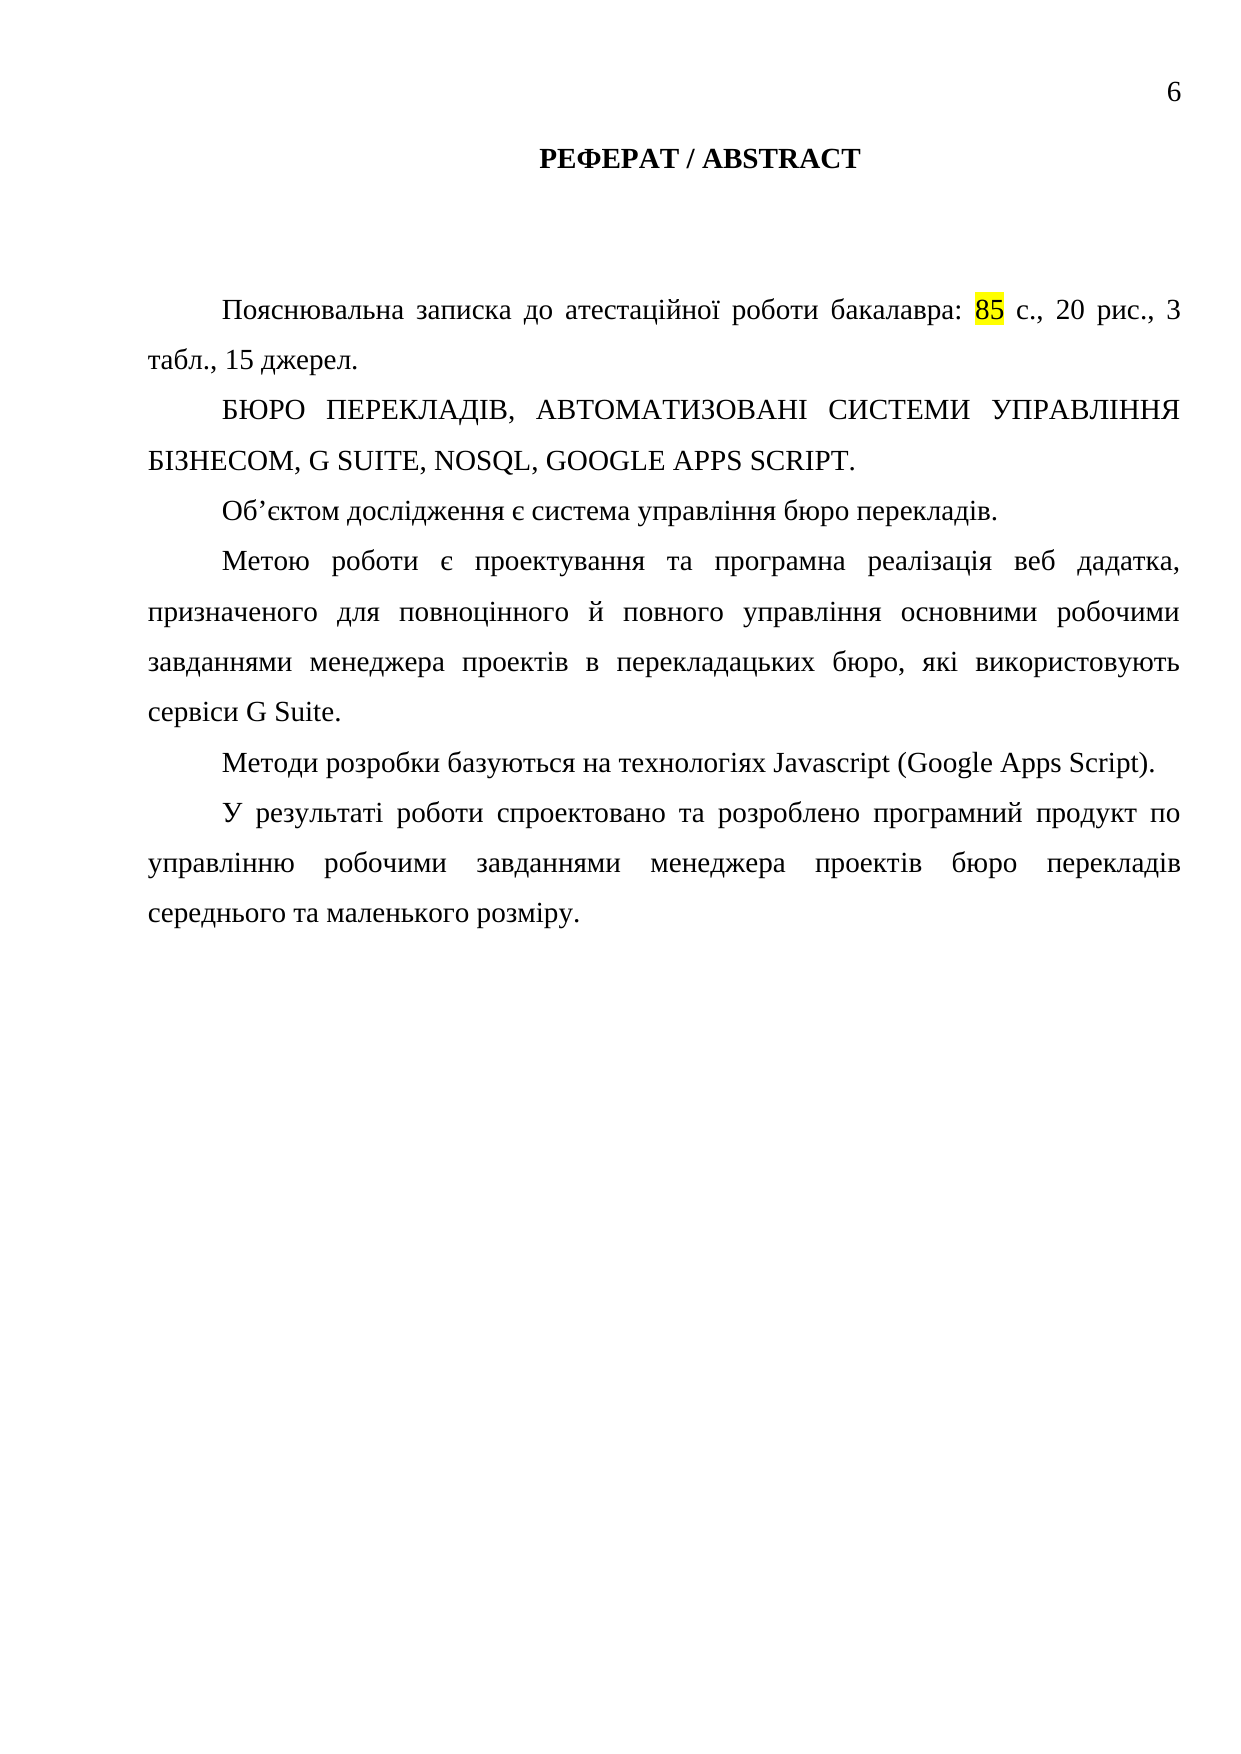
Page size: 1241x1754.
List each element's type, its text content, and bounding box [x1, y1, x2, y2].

text Об’єктом дослідження є система управління бюро перекладів. [148, 493, 1181, 527]
text Метою роботи є проектування та програмна реалізація веб дадатка, призначеного для повноцінного й повного управління основними робочими завданнями менеджера проектів в перекладацьких бюро, які використовують сервіси G Suite. [148, 543, 1181, 728]
text Методи розробки базуються на технологіях Javascript (Google Apps Script). [148, 745, 1181, 778]
text У результаті роботи спроектовано та розроблено програмний продукт по управлінню робочими завданнями менеджера проектів бюро перекладів середнього та маленького розміру. [148, 795, 1181, 929]
text Пояснювальна записка до атестаційної роботи бакалавра: 85 с., 20 рис., 3 табл., 15 джерел. [148, 292, 1181, 376]
text РЕФЕРАТ / ABSTRACT [148, 141, 1181, 174]
text БЮРО ПЕРЕКЛАДІВ, АВТОМАТИЗОВАНІ СИСТЕМИ УПРАВЛІННЯ БІЗНЕСОМ, G SUITE, NOSQL, GOOGLE APPS SCRIPT. [148, 392, 1181, 476]
